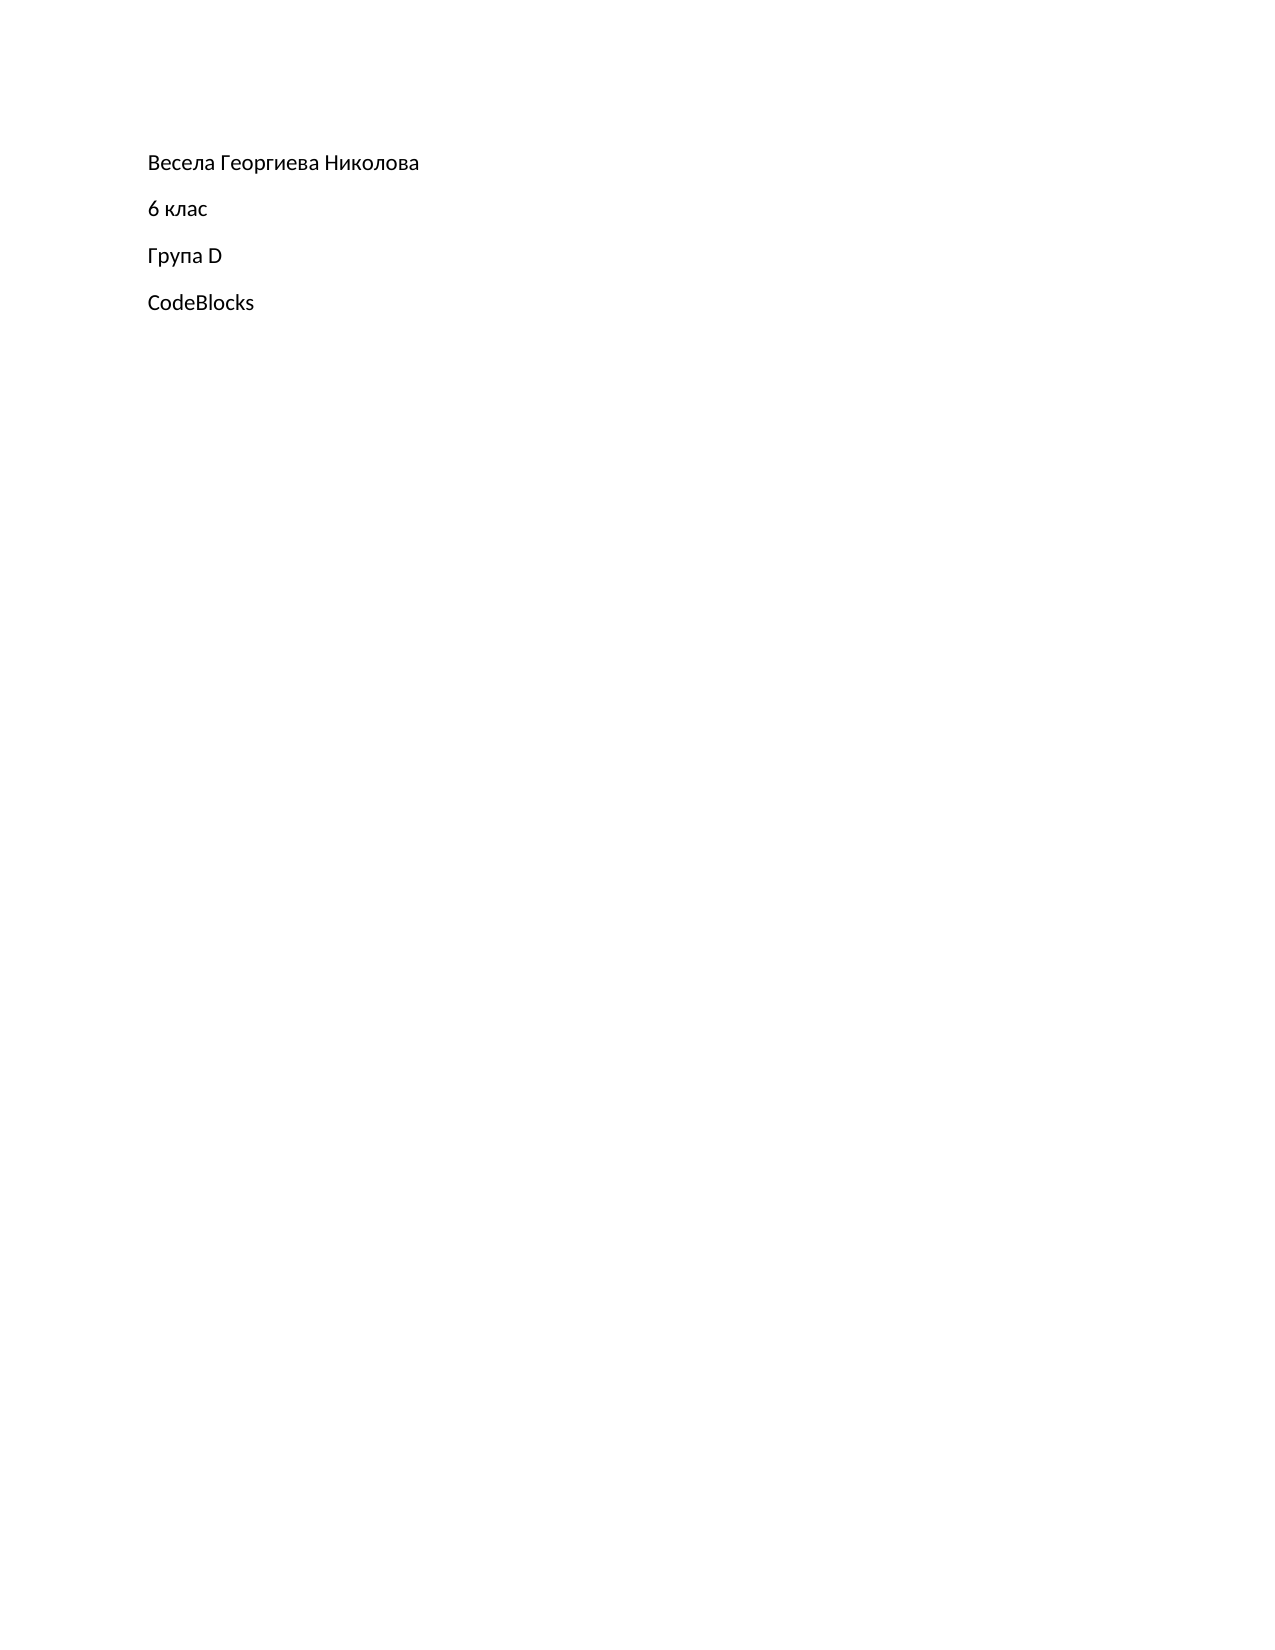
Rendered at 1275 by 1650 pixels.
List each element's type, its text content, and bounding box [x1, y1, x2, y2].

text 6 клас [148, 194, 1127, 222]
text Група D [148, 241, 1127, 269]
text CodeBlocks [148, 288, 1127, 316]
text Весела Георгиева Николова [148, 148, 1127, 176]
